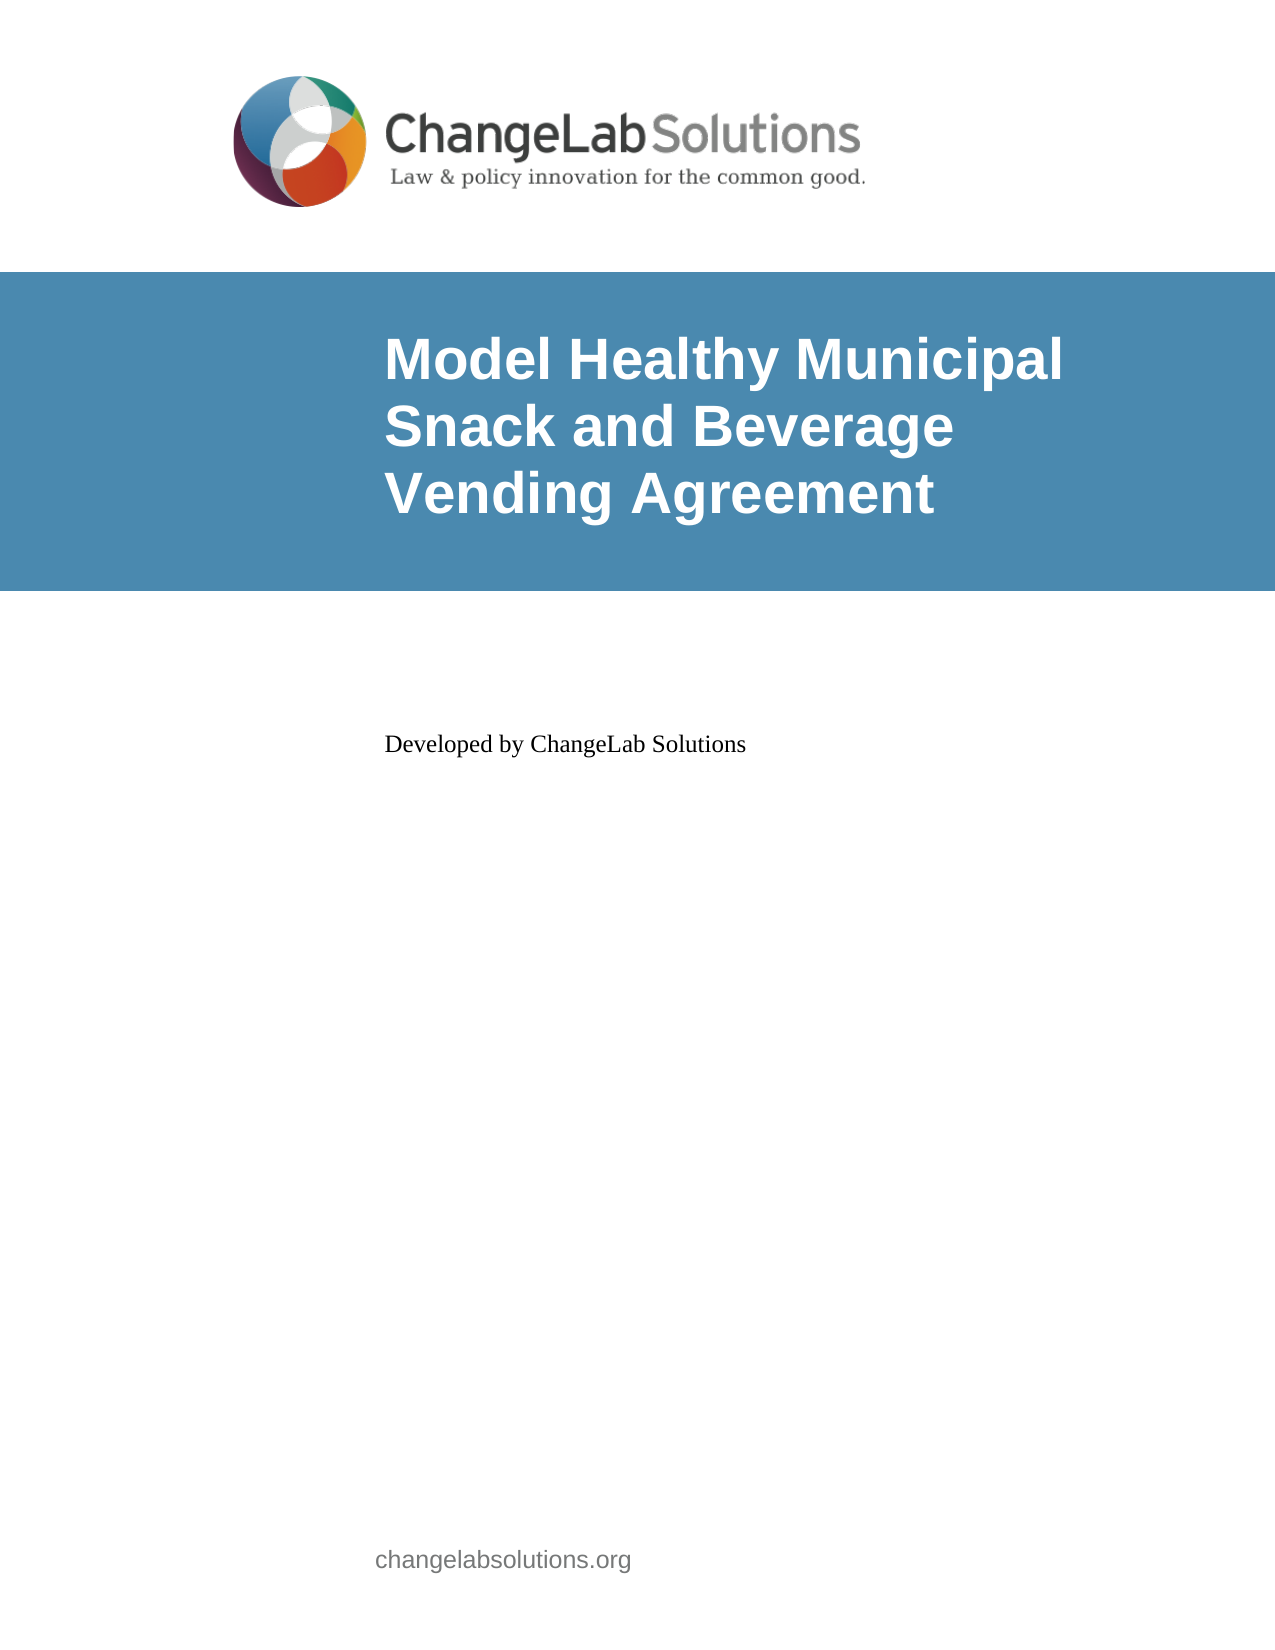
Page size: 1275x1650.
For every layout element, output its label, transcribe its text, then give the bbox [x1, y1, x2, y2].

picture [233, 76, 865, 207]
text Developed by ChangeLab Solutions [384, 729, 1116, 758]
